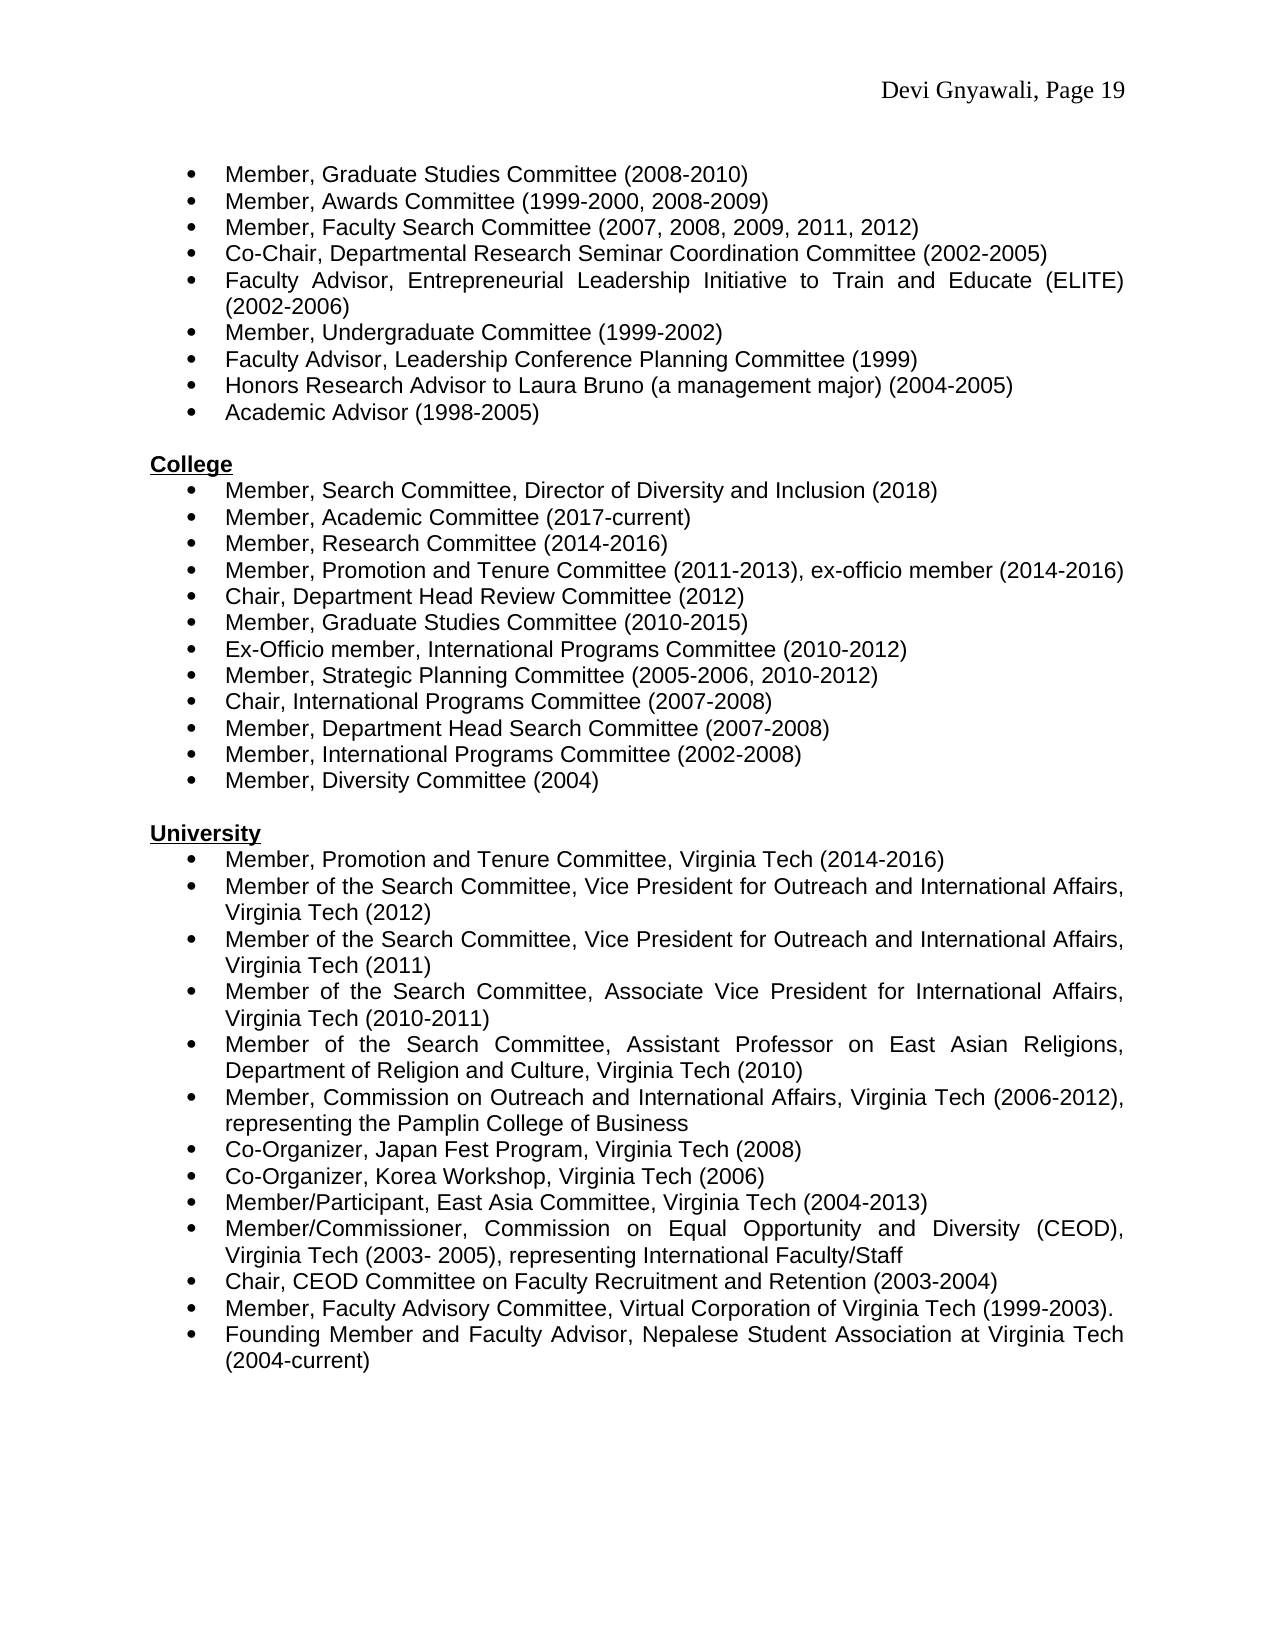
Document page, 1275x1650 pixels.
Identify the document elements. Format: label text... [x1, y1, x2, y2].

subtitle College [150, 451, 1125, 477]
list Member, Promotion and Tenure Committee, Virginia Tech (2014-2016) [187, 846, 1125, 873]
list Faculty Advisor, Entrepreneurial Leadership Initiative to Train and Educate (ELITE) (2002-2006) [187, 267, 1125, 319]
list Founding Member and Faculty Advisor, Nepalese Student Association at Virginia Tech (2004-current) [187, 1321, 1125, 1373]
list Member, Academic Committee (2017-current) [187, 504, 1125, 530]
list Chair, Department Head Review Committee (2012) [187, 583, 1125, 609]
list Member, Strategic Planning Committee (2005-2006, 2010-2012) [187, 662, 1125, 688]
list Member of the Search Committee, Vice President for Outreach and International Affairs, Virginia Tech (2012) [187, 873, 1125, 926]
list Member of the Search Committee, Vice President for Outreach and International Affairs, Virginia Tech (2011) [187, 926, 1125, 978]
subtitle University [150, 820, 1125, 846]
list Member, Search Committee, Director of Diversity and Inclusion (2018) [187, 477, 1125, 504]
list Academic Advisor (1998-2005) [187, 398, 1125, 425]
list Co-Chair, Departmental Research Seminar Coordination Committee (2002-2005) [187, 240, 1125, 267]
list Member of the Search Committee, Associate Vice President for International Affairs, Virginia Tech (2010-2011) [187, 978, 1125, 1031]
list Member, Graduate Studies Committee (2010-2015) [187, 609, 1125, 636]
list Co-Organizer, Japan Fest Program, Virginia Tech (2008) [187, 1136, 1125, 1163]
list Member/Participant, East Asia Committee, Virginia Tech (2004-2013) [187, 1189, 1125, 1215]
list Chair, International Programs Committee (2007-2008) [187, 688, 1125, 715]
list Member, Research Committee (2014-2016) [187, 530, 1125, 557]
list Chair, CEOD Committee on Faculty Recruitment and Retention (2003-2004) [187, 1268, 1125, 1294]
list Member, Commission on Outreach and International Affairs, Virginia Tech (2006-2012), representing the Pamplin College of Business [187, 1084, 1125, 1136]
list Member, Faculty Advisory Committee, Virtual Corporation of Virginia Tech (1999-2003). [187, 1294, 1125, 1321]
list Member, Promotion and Tenure Committee (2011-2013), ex-officio member (2014-2016) [187, 557, 1125, 583]
list Ex-Officio member, International Programs Committee (2010-2012) [187, 636, 1125, 662]
list Member/Commissioner, Commission on Equal Opportunity and Diversity (CEOD), Virginia Tech (2003- 2005), representing International Faculty/Staff [187, 1215, 1125, 1268]
list Member, Department Head Search Committee (2007-2008) [187, 715, 1125, 741]
list Co-Organizer, Korea Workshop, Virginia Tech (2006) [187, 1163, 1125, 1189]
list Faculty Advisor, Leadership Conference Planning Committee (1999) [187, 346, 1125, 372]
list Member, Diversity Committee (2004) [187, 767, 1125, 794]
list Honors Research Advisor to Laura Bruno (a management major) (2004-2005) [187, 372, 1125, 398]
list Member, Undergraduate Committee (1999-2002) [187, 319, 1125, 346]
list Member, Graduate Studies Committee (2008-2010) [187, 161, 1125, 188]
list Member, Awards Committee (1999-2000, 2008-2009) [187, 188, 1125, 214]
list Member of the Search Committee, Assistant Professor on East Asian Religions, Department of Religion and Culture, Virginia Tech (2010) [187, 1031, 1125, 1084]
list Member, International Programs Committee (2002-2008) [187, 741, 1125, 767]
list Member, Faculty Search Committee (2007, 2008, 2009, 2011, 2012) [187, 214, 1125, 240]
